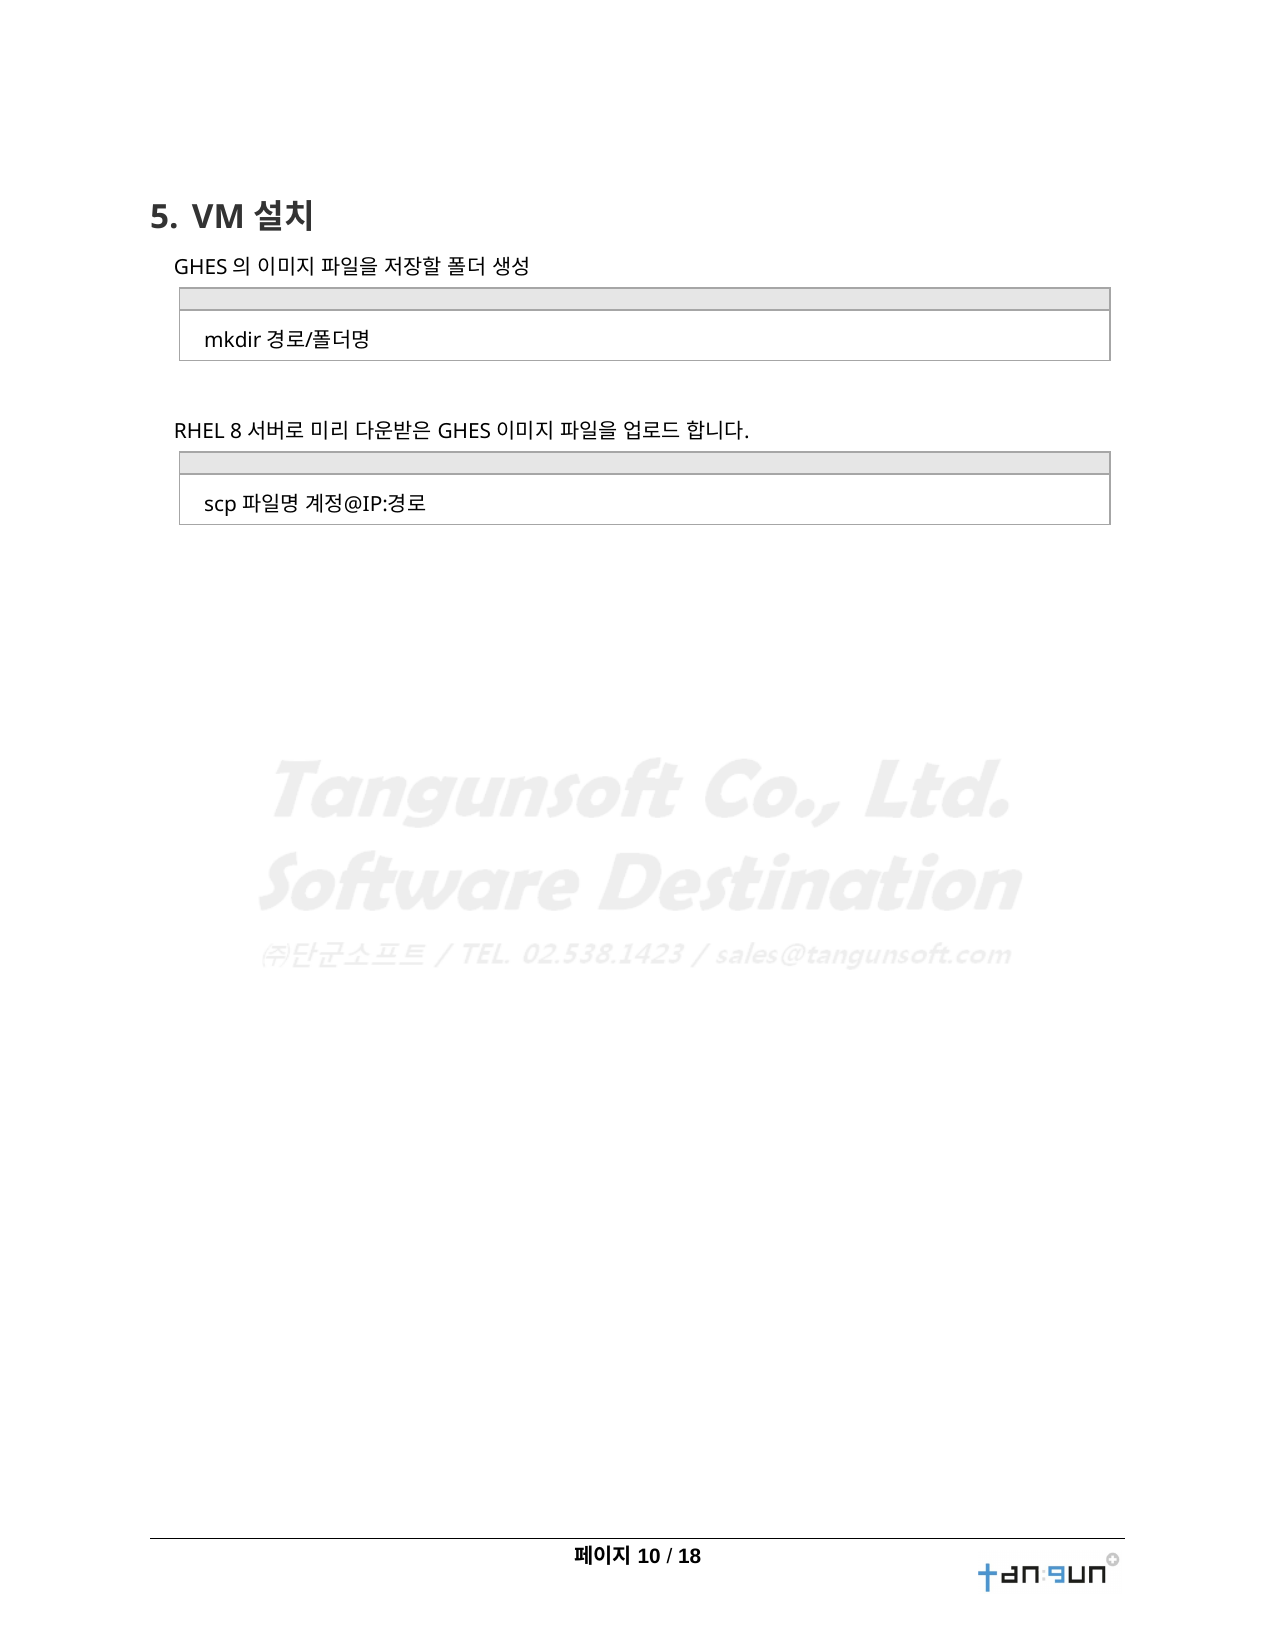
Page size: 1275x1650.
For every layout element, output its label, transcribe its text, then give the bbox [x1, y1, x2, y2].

picture [978, 1550, 1122, 1594]
table_header [180, 289, 1109, 309]
table_cell scp 파일명 계정@IP:경로 [180, 475, 1109, 524]
table_header [180, 453, 1109, 473]
text GHES 의 이미지 파일을 저장할 폴더 생성 [174, 251, 1125, 281]
text VM 설치 [150, 190, 1125, 238]
text RHEL 8 서버로 미리 다운받은 GHES 이미지 파일을 업로드 합니다. [174, 415, 1125, 445]
table_cell mkdir 경로/폴더명 [180, 311, 1109, 360]
